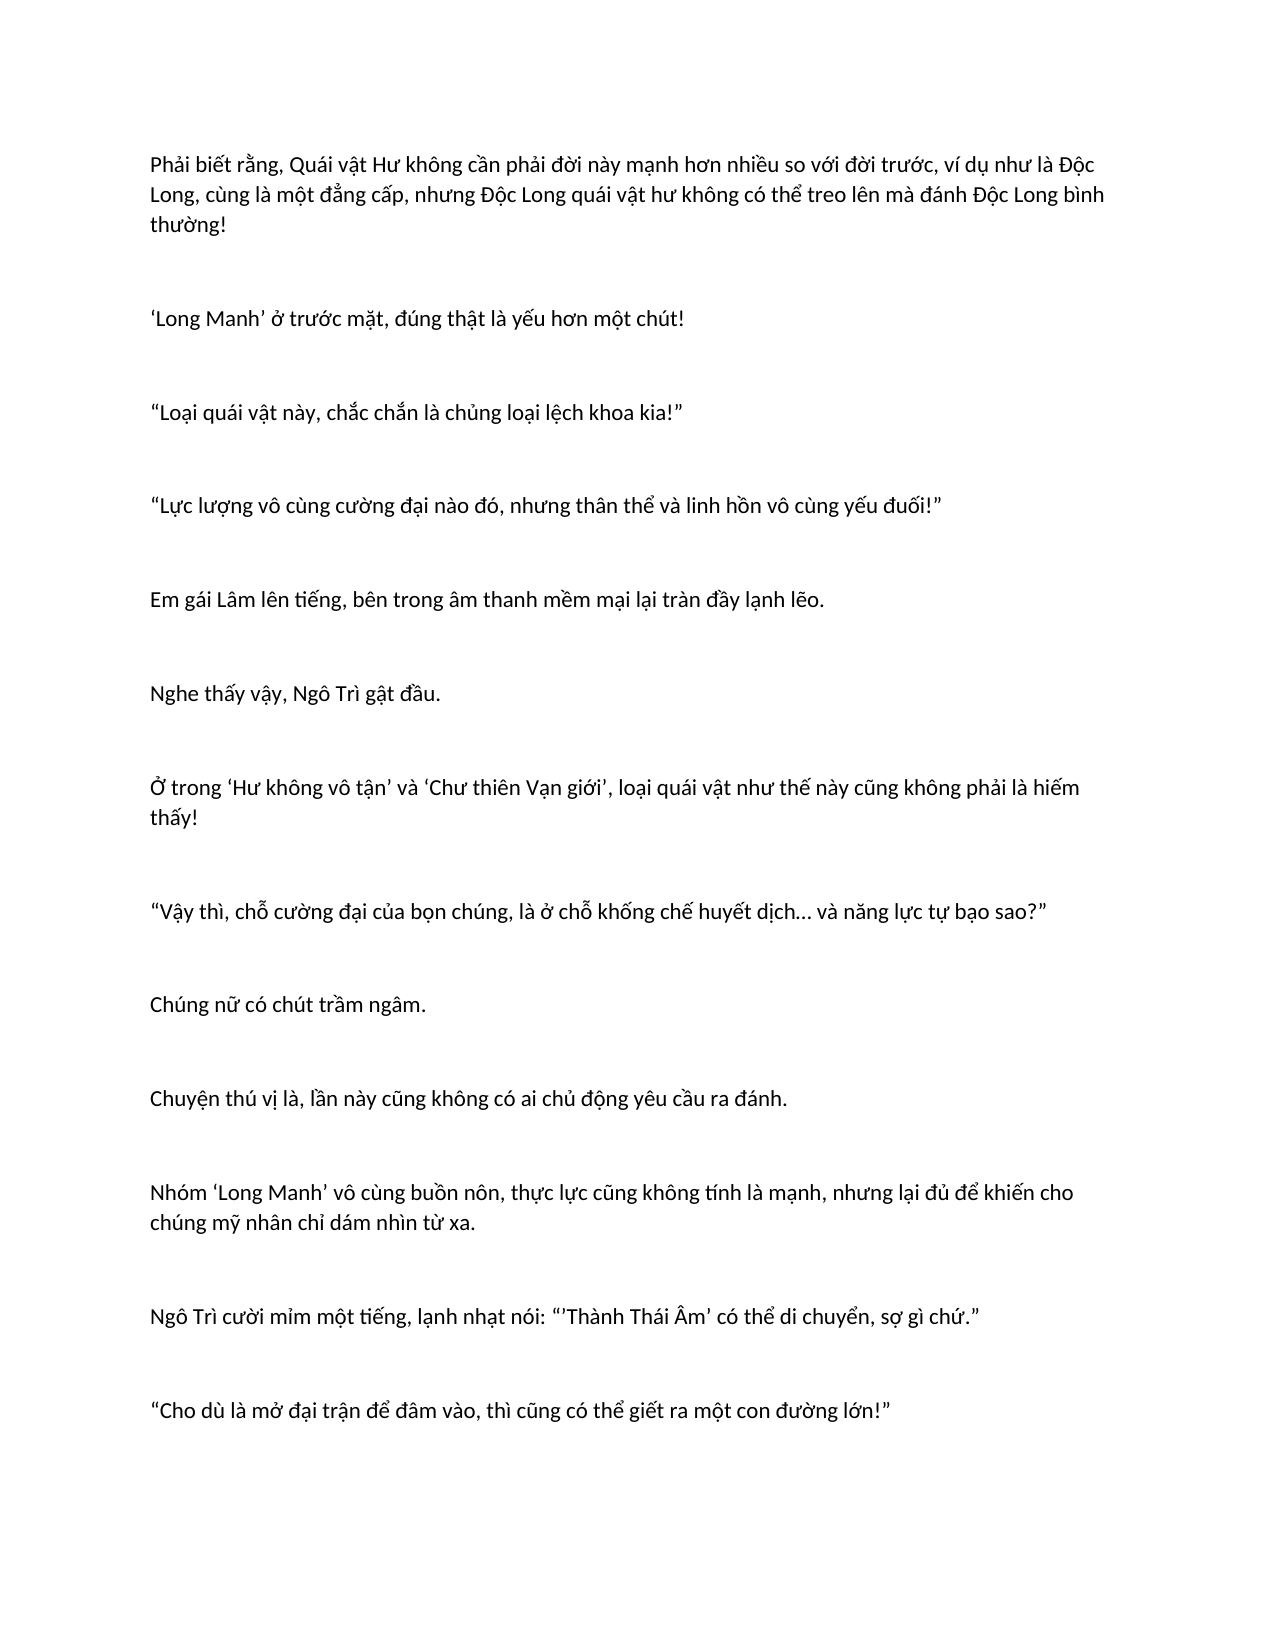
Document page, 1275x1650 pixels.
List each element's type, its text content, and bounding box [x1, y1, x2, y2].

text “Lực lượng vô cùng cường đại nào đó, nhưng thân thể và linh hồn vô cùng yếu đuối!” [150, 492, 1125, 520]
text Chuyện thú vị là, lần này cũng không có ai chủ động yêu cầu ra đánh. [150, 1084, 1125, 1112]
text “Vậy thì, chỗ cường đại của bọn chúng, là ở chỗ khống chế huyết dịch… và năng lực tự bạo sao?” [150, 897, 1125, 925]
text Em gái Lâm lên tiếng, bên trong âm thanh mềm mại lại tràn đầy lạnh lẽo. [150, 585, 1125, 613]
text “Cho dù là mở đại trận để đâm vào, thì cũng có thể giết ra một con đường lớn!” [150, 1396, 1125, 1424]
text Nhóm ‘Long Manh’ vô cùng buồn nôn, thực lực cũng không tính là mạnh, nhưng lại đủ để khiến cho chúng mỹ nhân chỉ dám nhìn từ xa. [150, 1178, 1125, 1236]
text Chúng nữ có chút trầm ngâm. [150, 991, 1125, 1019]
text Phải biết rằng, Quái vật Hư không cần phải đời này mạnh hơn nhiều so với đời trước, ví dụ như là Độc Long, cùng là một đẳng cấp, nhưng Độc Long quái vật hư không có thể treo lên mà đánh Độc Long bình thường! [150, 150, 1125, 238]
text Nghe thấy vậy, Ngô Trì gật đầu. [150, 679, 1125, 707]
text “Loại quái vật này, chắc chắn là chủng loại lệch khoa kia!” [150, 398, 1125, 426]
text ‘Long Manh’ ở trước mặt, đúng thật là yếu hơn một chút! [150, 304, 1125, 332]
text Ngô Trì cười mỉm một tiếng, lạnh nhạt nói: “’Thành Thái Âm’ có thể di chuyển, sợ gì chứ.” [150, 1302, 1125, 1330]
text Ở trong ‘Hư không vô tận’ và ‘Chư thiên Vạn giới’, loại quái vật như thế này cũng không phải là hiếm thấy! [150, 773, 1125, 831]
